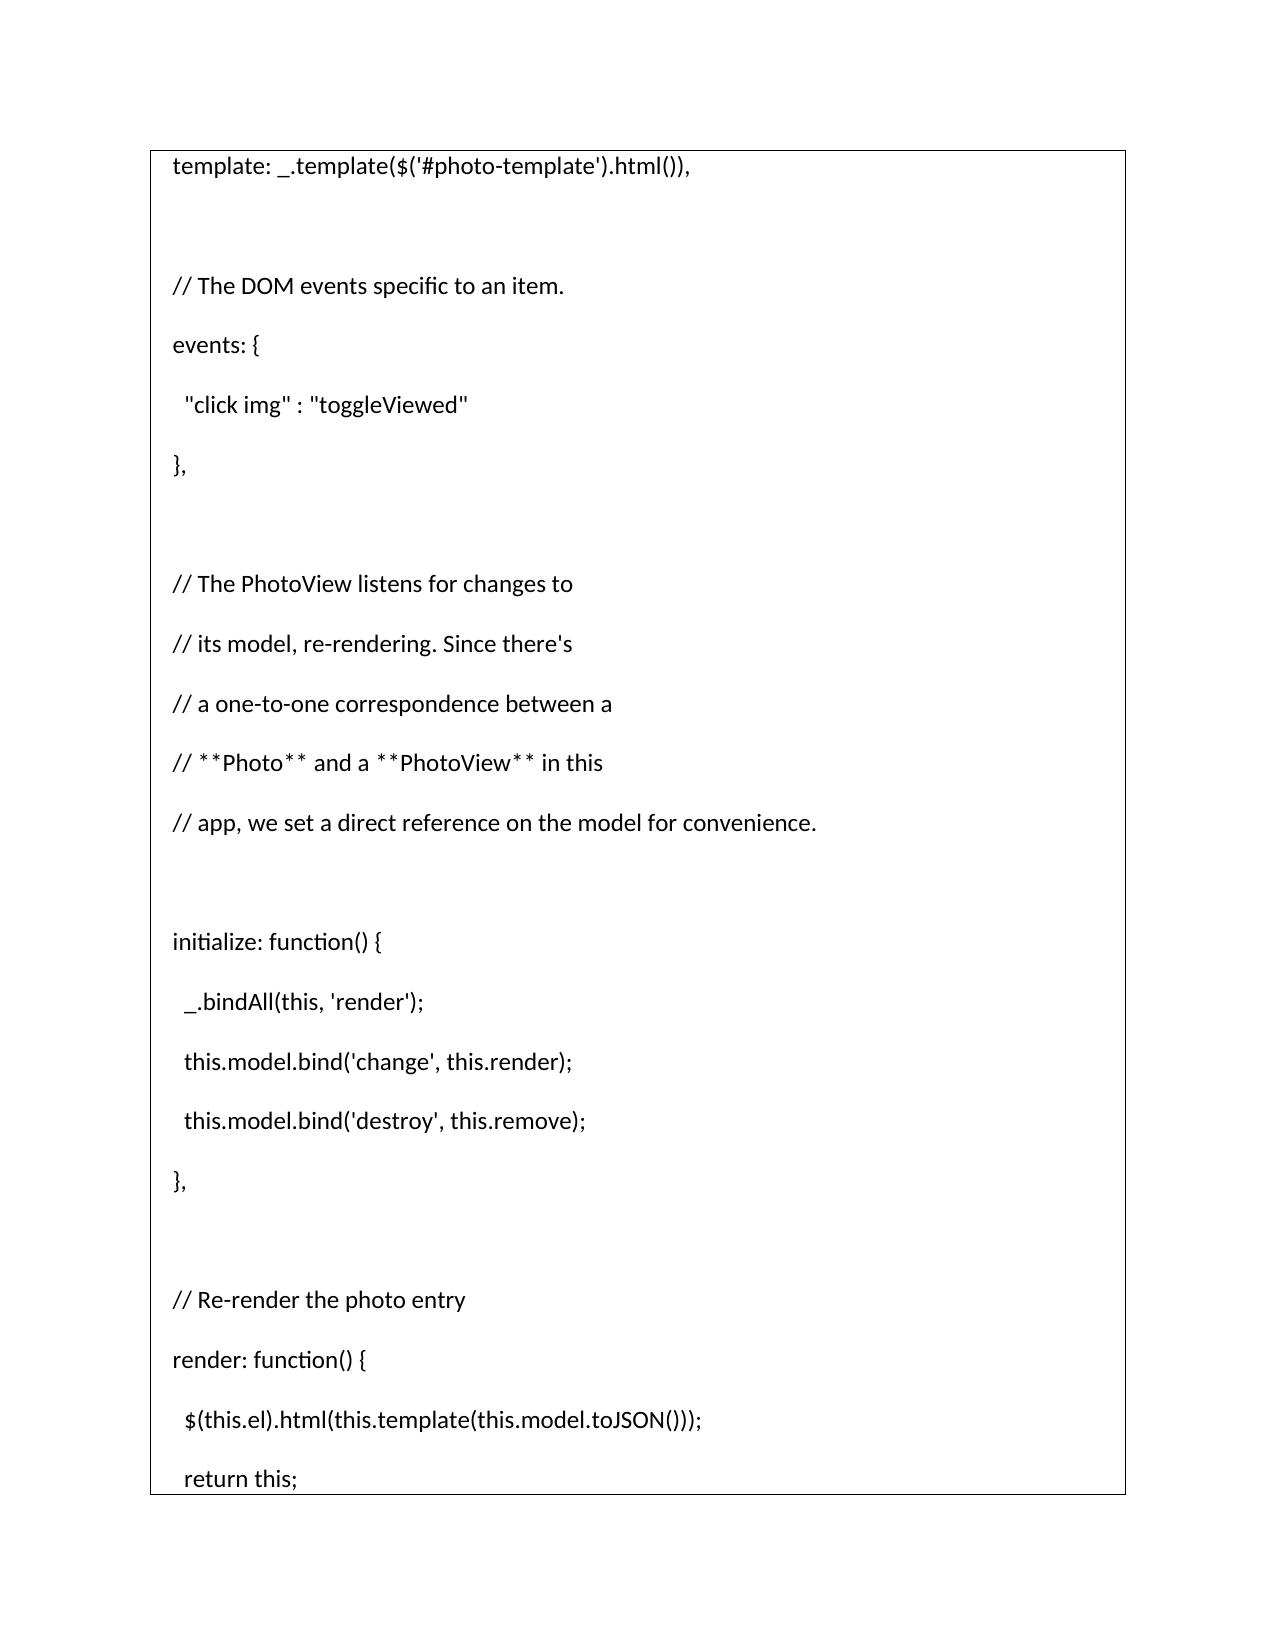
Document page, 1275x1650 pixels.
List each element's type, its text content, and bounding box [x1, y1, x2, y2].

text // **Photo** and a **PhotoView** in this [151, 747, 1125, 778]
text this.model.bind('destroy', this.remove); [151, 1105, 1125, 1136]
text render: function() { [151, 1344, 1125, 1375]
text return this; [151, 1463, 1125, 1494]
text "click img" : "toggleViewed" [151, 389, 1125, 420]
text }, [151, 1165, 1125, 1196]
text // a one-to-one correspondence between a [151, 687, 1125, 718]
text // its model, re-rendering. Since there's [151, 627, 1125, 658]
text }, [151, 448, 1125, 479]
text // Re-render the photo entry [151, 1284, 1125, 1315]
text events: { [151, 329, 1125, 360]
text this.model.bind('change', this.render); [151, 1045, 1125, 1076]
text template: _.template($('#photo-template').html()), [151, 151, 1125, 181]
text initialize: function() { [151, 926, 1125, 957]
text _.bindAll(this, 'render'); [151, 986, 1125, 1017]
text // app, we set a direct reference on the model for convenience. [151, 807, 1125, 838]
text // The DOM events specific to an item. [151, 269, 1125, 300]
text $(this.el).html(this.template(this.model.toJSON())); [151, 1403, 1125, 1434]
text // The PhotoView listens for changes to [151, 568, 1125, 599]
